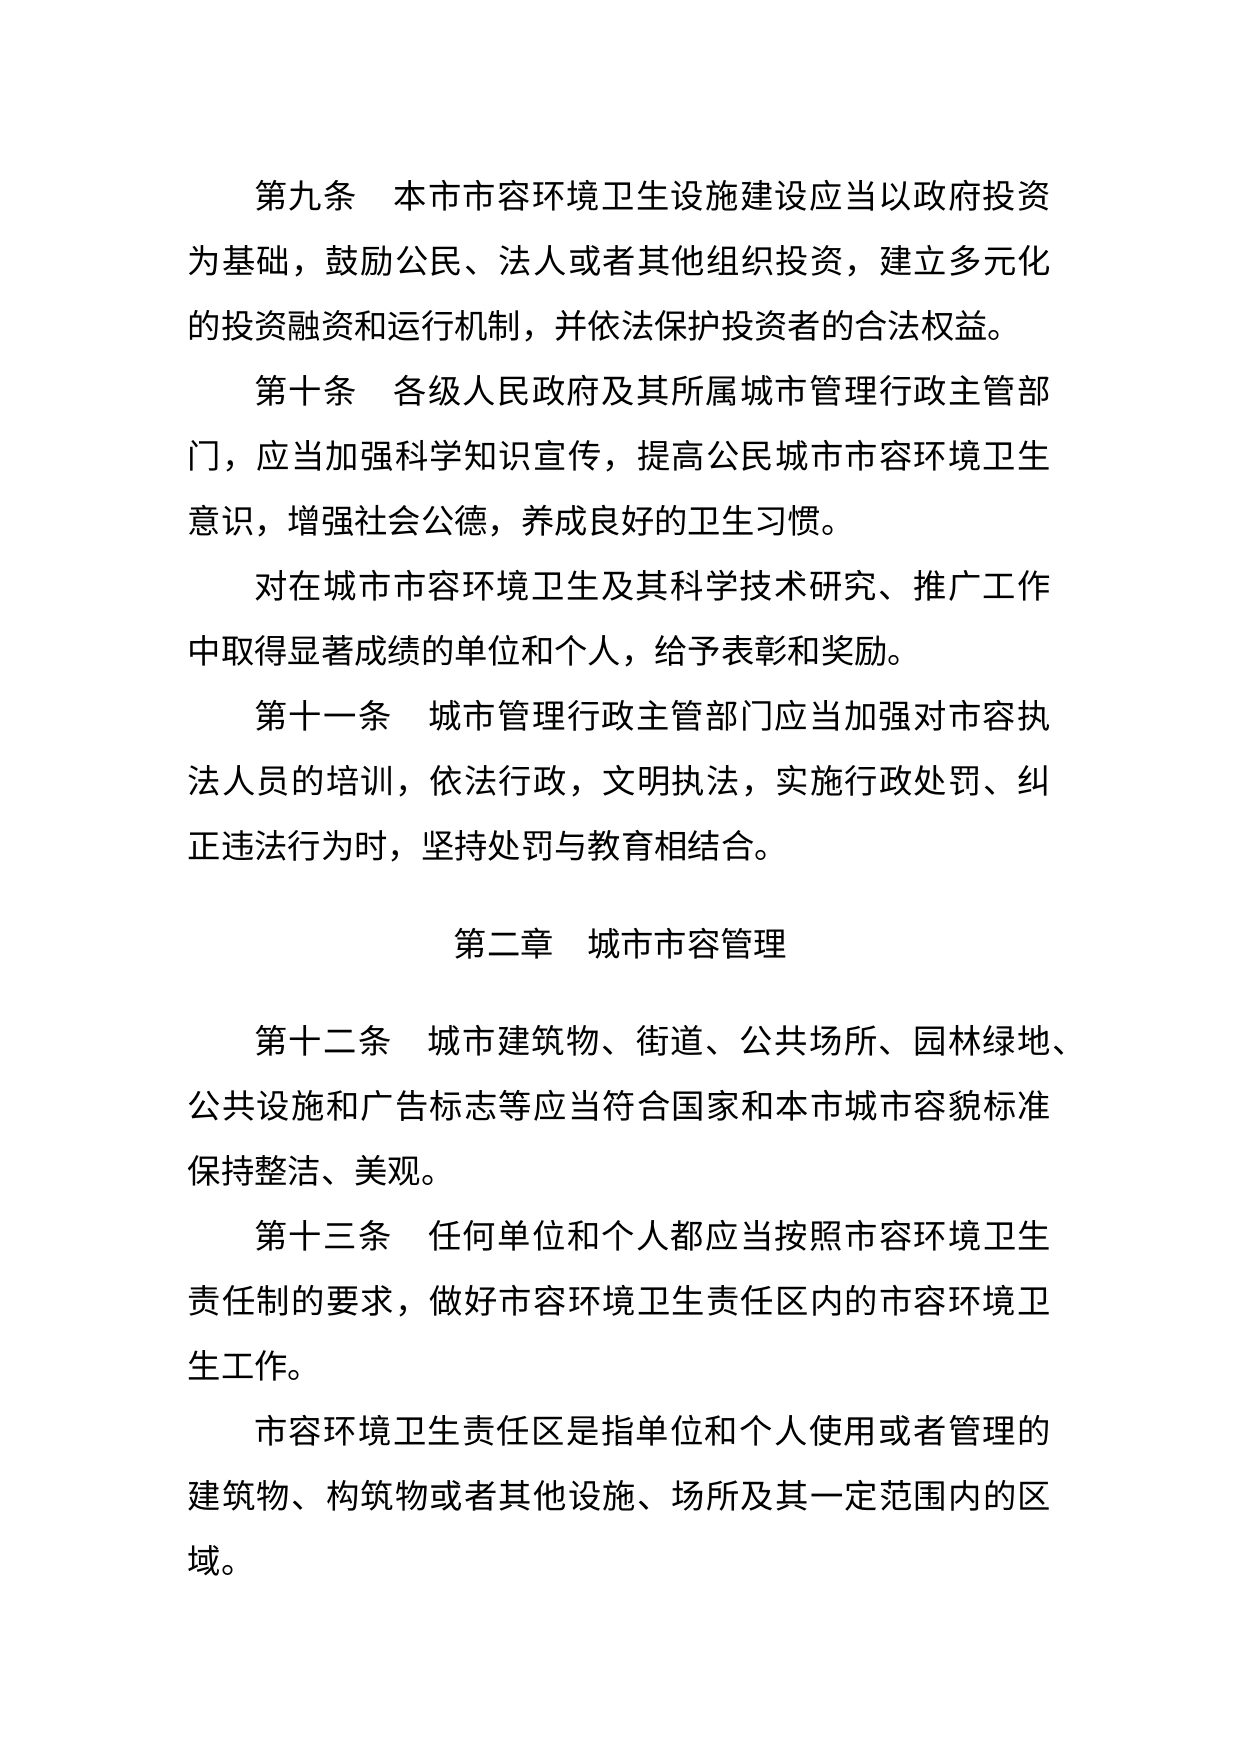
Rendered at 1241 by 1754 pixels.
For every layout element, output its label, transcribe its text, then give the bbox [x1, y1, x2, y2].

text 第二章 城市市容管理 [187, 909, 1053, 974]
text 第十二条 城市建筑物、街道、公共场所、园林绿地、公共设施和广告标志等应当符合国家和本市城市容貌标准，保持整洁、美观。 [187, 1007, 1053, 1202]
text 对在城市市容环境卫生及其科学技术研究、推广工作中取得显著成绩的单位和个人，给予表彰和奖励。 [187, 552, 1053, 682]
text 第十一条 城市管理行政主管部门应当加强对市容执法人员的培训，依法行政，文明执法，实施行政处罚、纠正违法行为时，坚持处罚与教育相结合。 [187, 682, 1053, 877]
text 市容环境卫生责任区是指单位和个人使用或者管理的建筑物、构筑物或者其他设施、场所及其一定范围内的区域。 [187, 1397, 1053, 1592]
text 第十条 各级人民政府及其所属城市管理行政主管部门，应当加强科学知识宣传，提高公民城市市容环境卫生意识，增强社会公德，养成良好的卫生习惯。 [187, 357, 1053, 552]
text 第十三条 任何单位和个人都应当按照市容环境卫生责任制的要求，做好市容环境卫生责任区内的市容环境卫生工作。 [187, 1202, 1053, 1397]
text 第九条 本市市容环境卫生设施建设应当以政府投资为基础，鼓励公民、法人或者其他组织投资，建立多元化的投资融资和运行机制，并依法保护投资者的合法权益。 [187, 162, 1053, 357]
